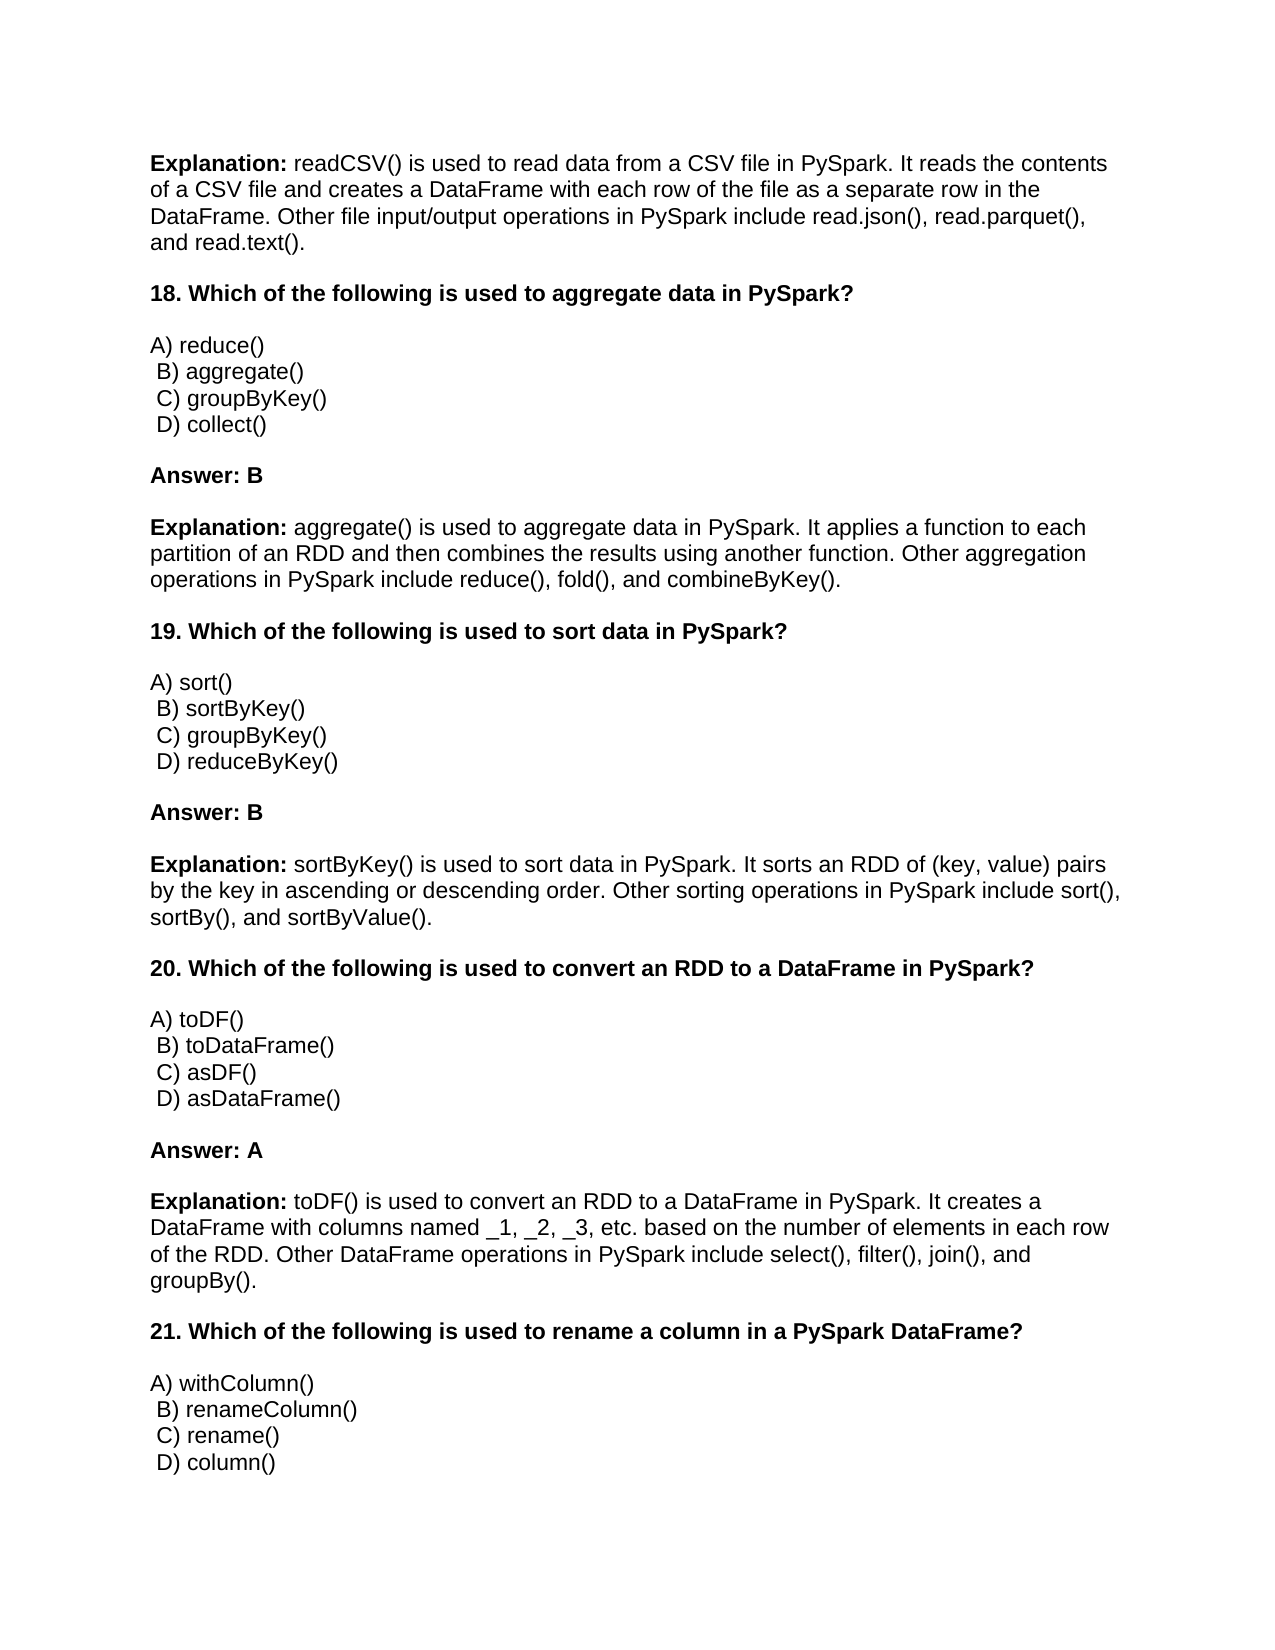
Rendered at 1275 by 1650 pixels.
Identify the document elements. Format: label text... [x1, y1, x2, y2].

text 18. Which of the following is used to aggregate data in PySpark? [150, 280, 1125, 307]
text 21. Which of the following is used to rename a column in a PySpark DataFrame? [150, 1318, 1125, 1345]
text Answer: B [150, 462, 1125, 488]
text 19. Which of the following is used to sort data in PySpark? [150, 618, 1125, 644]
text Explanation: toDF() is used to convert an RDD to a DataFrame in PySpark. It creates a DataFrame with columns named _1, _2, _3, etc. based on the number of elements in each row of the RDD. Other DataFrame operations in PySpark include select(), filter(), join(), and groupBy(). [150, 1188, 1125, 1293]
text A) withColumn() B) renameColumn() C) rename() D) column() [150, 1370, 1125, 1475]
text Answer: B [150, 799, 1125, 826]
text Explanation: aggregate() is used to aggregate data in PySpark. It applies a function to each partition of an RDD and then combines the results using another function. Other aggregation operations in PySpark include reduce(), fold(), and combineByKey(). [150, 513, 1125, 593]
text Answer: A [150, 1137, 1125, 1163]
text Explanation: readCSV() is used to read data from a CSV file in PySpark. It reads the contents of a CSV file and creates a DataFrame with each row of the file as a separate row in the DataFrame. Other file input/output operations in PySpark include read.json(), read.parquet(), and read.text(). [150, 150, 1125, 255]
text A) sort() B) sortByKey() C) groupByKey() D) reduceByKey() [150, 669, 1125, 774]
text 20. Which of the following is used to convert an RDD to a DataFrame in PySpark? [150, 955, 1125, 981]
text A) reduce() B) aggregate() C) groupByKey() D) collect() [150, 332, 1125, 437]
text A) toDF() B) toDataFrame() C) asDF() D) asDataFrame() [150, 1006, 1125, 1112]
text Explanation: sortByKey() is used to sort data in PySpark. It sorts an RDD of (key, value) pairs by the key in ascending or descending order. Other sorting operations in PySpark include sort(), sortBy(), and sortByValue(). [150, 851, 1125, 930]
